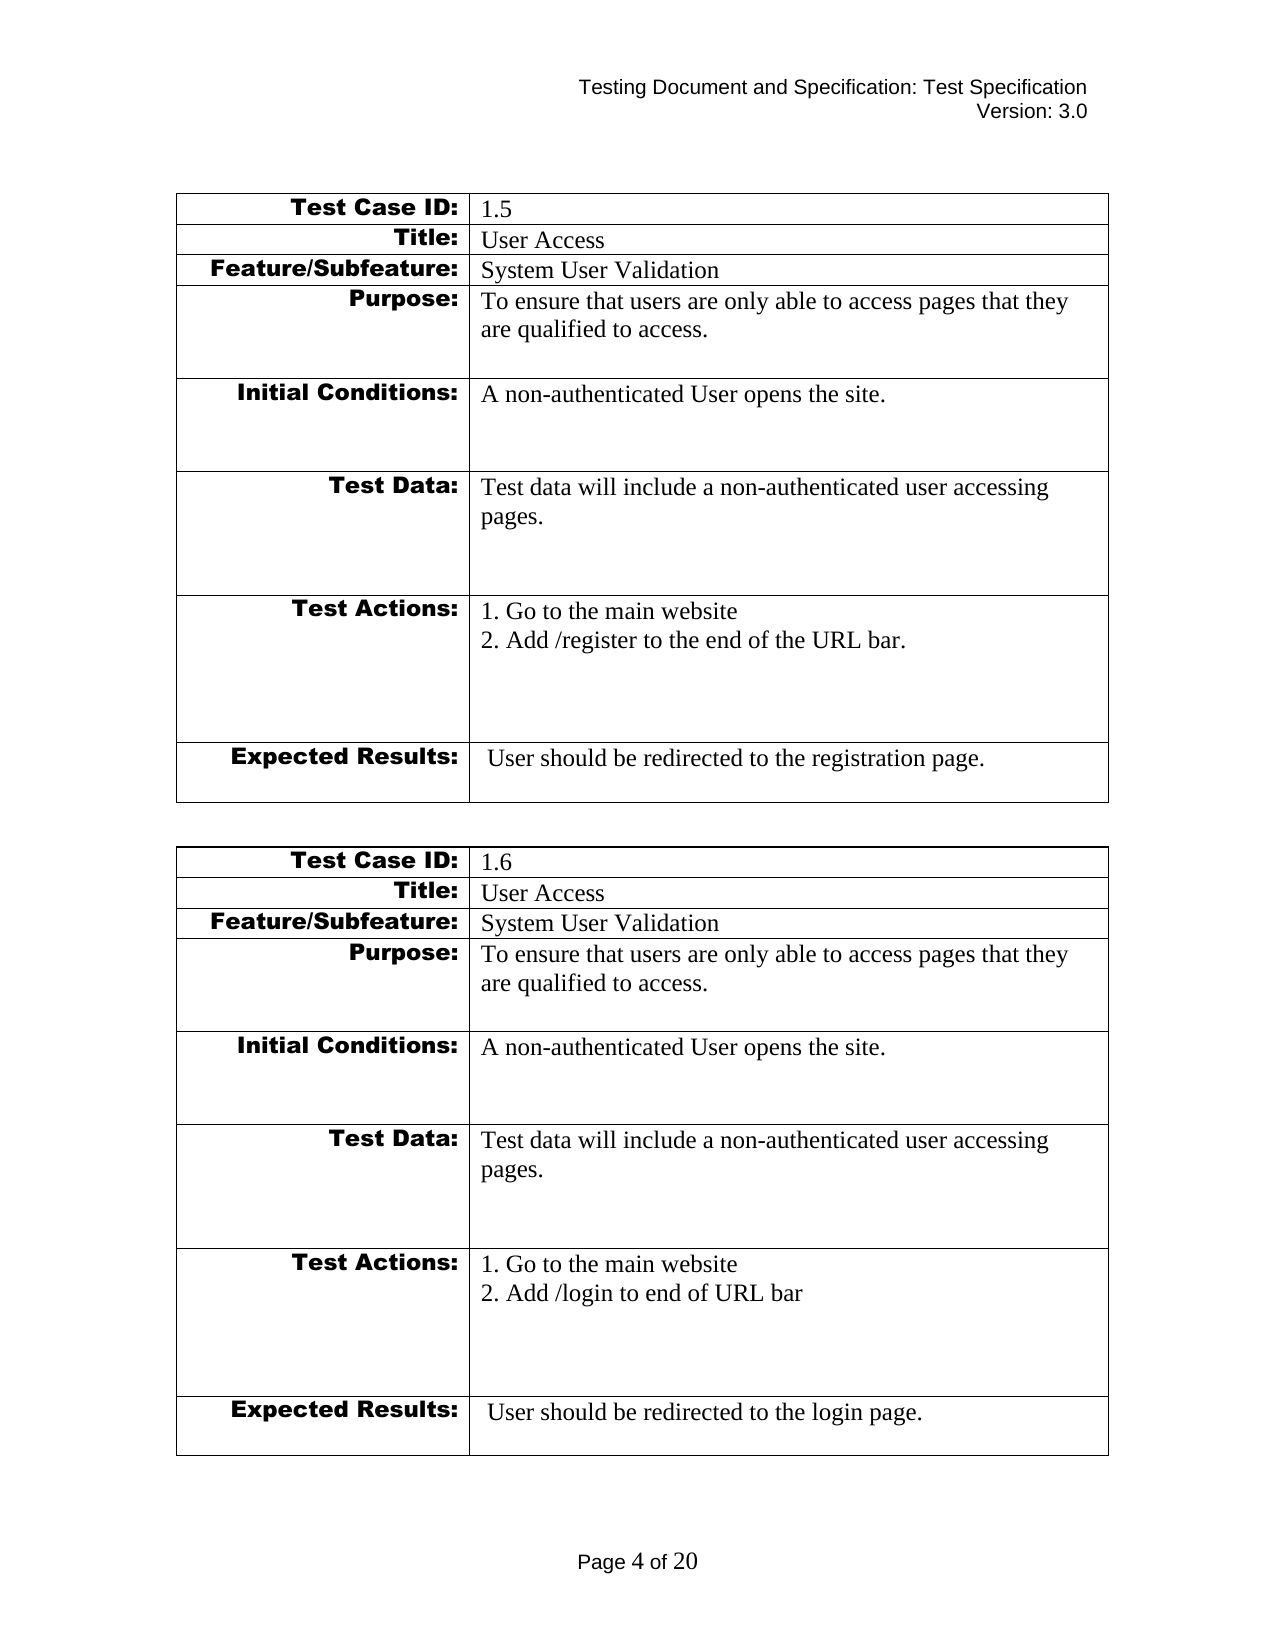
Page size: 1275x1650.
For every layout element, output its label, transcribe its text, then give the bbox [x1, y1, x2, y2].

table_cell Initial Conditions: [177, 379, 469, 471]
table_cell Expected Results: [177, 1397, 469, 1455]
table_cell User Access [470, 878, 1108, 907]
table_cell Title: [177, 225, 469, 254]
table_cell Test data will include a non-authenticated user accessing pages. [470, 472, 1108, 595]
table_cell User should be redirected to the login page. [470, 1397, 1108, 1455]
table_cell Purpose: [177, 286, 469, 378]
table_cell Test Data: [177, 472, 469, 595]
table_cell Feature/Subfeature: [177, 255, 469, 285]
table_cell To ensure that users are only able to access pages that they are qualified to access. [470, 939, 1108, 1031]
table_cell Test Actions: [177, 1249, 469, 1396]
table_cell 1. Go to the main website 2. Add /register to the end of the URL bar. [470, 596, 1108, 742]
table_cell User should be redirected to the registration page. [470, 743, 1108, 802]
table_cell Test Data: [177, 1125, 469, 1248]
table_cell Test Actions: [177, 596, 469, 742]
table_cell System User Validation [470, 255, 1108, 285]
table_cell Feature/Subfeature: [177, 909, 469, 938]
table_cell 1. Go to the main website 2. Add /login to end of URL bar [470, 1249, 1108, 1396]
table_header Test Case ID: [177, 194, 469, 224]
table_cell System User Validation [470, 909, 1108, 938]
table_header Test Case ID: [177, 848, 469, 877]
table_header 1.6 [470, 848, 1108, 877]
table_cell Expected Results: [177, 743, 469, 802]
table_header 1.5 [470, 194, 1108, 224]
table_cell To ensure that users are only able to access pages that they are qualified to access. [470, 286, 1108, 378]
table_cell A non-authenticated User opens the site. [470, 379, 1108, 471]
table_cell User Access [470, 225, 1108, 254]
table_cell Test data will include a non-authenticated user accessing pages. [470, 1125, 1108, 1248]
table_cell Purpose: [177, 939, 469, 1031]
table_cell A non-authenticated User opens the site. [470, 1032, 1108, 1124]
table_cell Initial Conditions: [177, 1032, 469, 1124]
table_cell Title: [177, 878, 469, 907]
